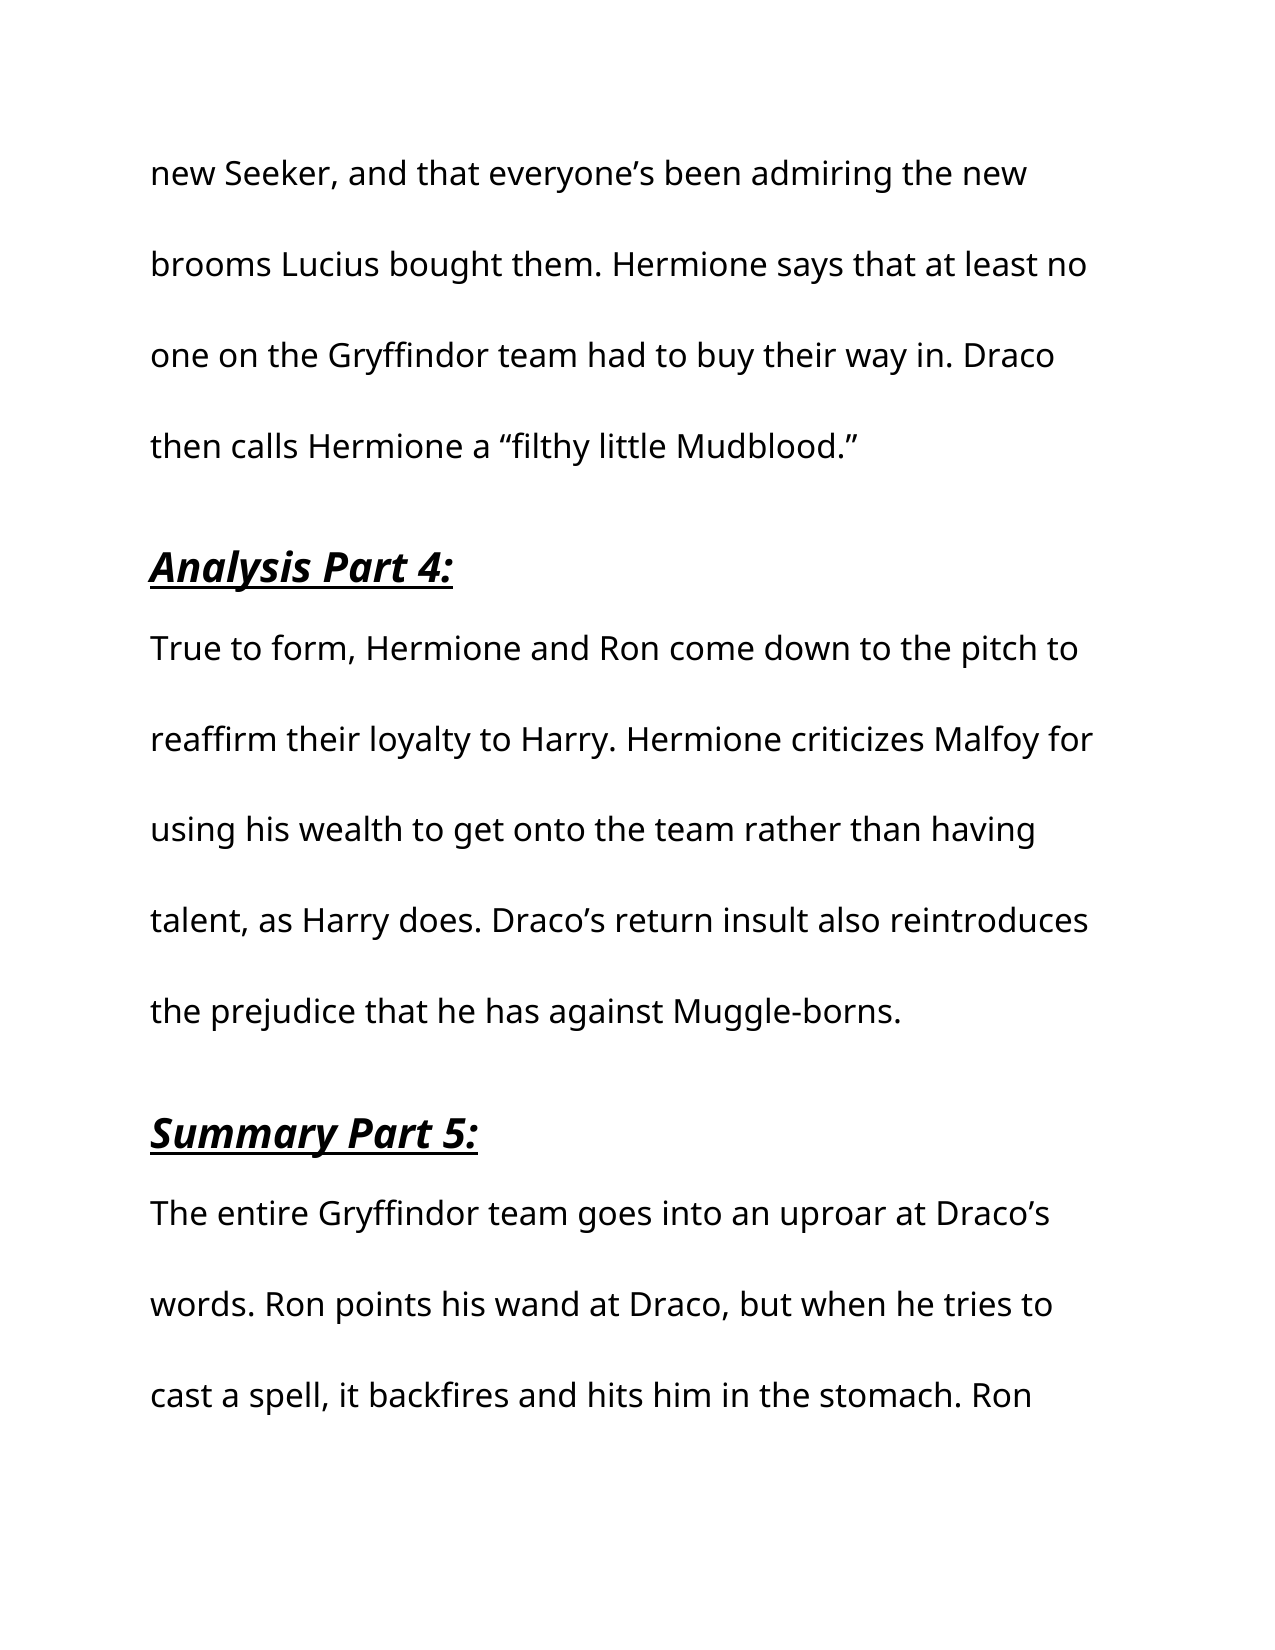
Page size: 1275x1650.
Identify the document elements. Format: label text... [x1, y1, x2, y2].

text Analysis Part 4: [150, 538, 1125, 595]
text True to form, Hermione and Ron come down to the pitch to reaffirm their loyalty to Harry. Hermione criticizes Malfoy for using his wealth to get onto the team rather than having talent, as Harry does. Draco’s return insult also reintroduces the prejudice that he has against Muggle-borns. [150, 624, 1125, 1033]
text Summary Part 5: [150, 1104, 1125, 1161]
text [150, 1190, 1125, 1417]
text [150, 150, 1125, 468]
